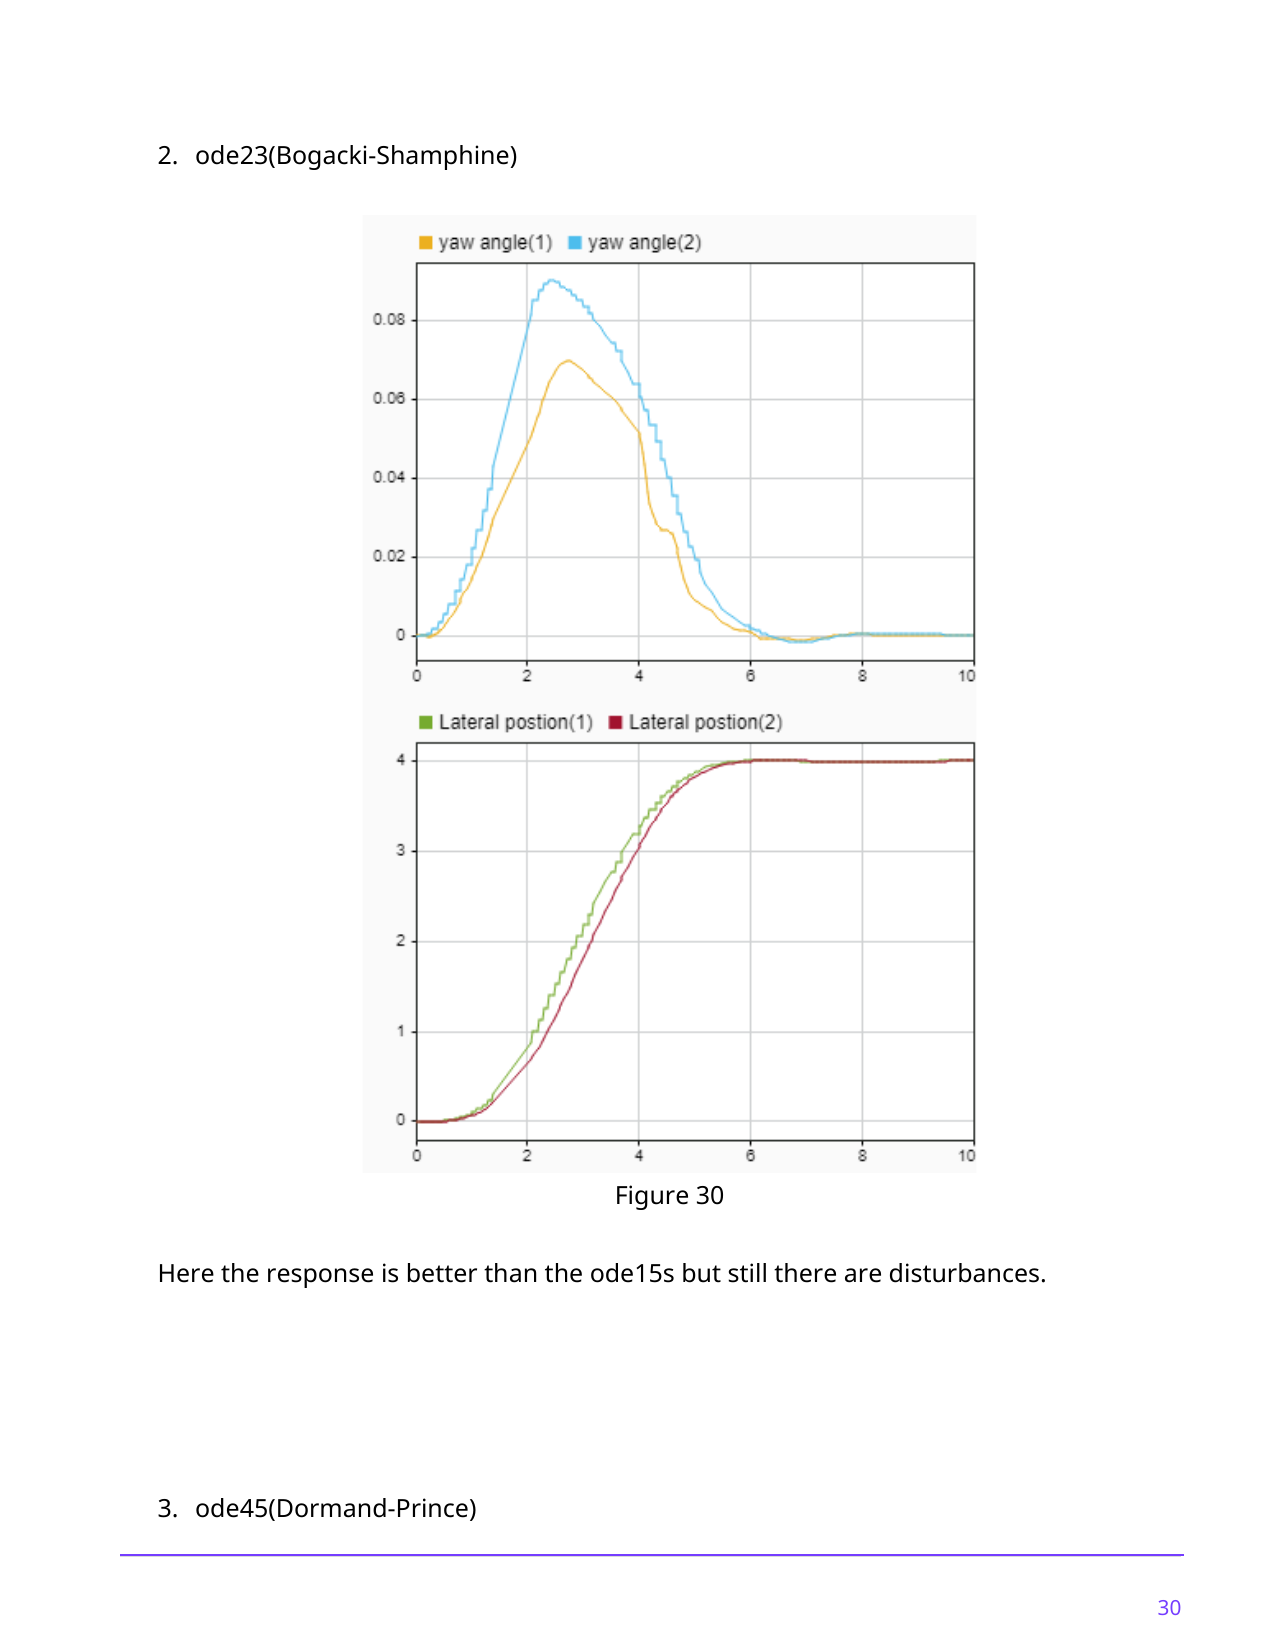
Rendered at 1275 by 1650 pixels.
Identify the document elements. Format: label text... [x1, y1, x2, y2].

text Figure 30 [157, 1178, 1181, 1212]
list ode45(Dormand-Prince) [157, 1491, 1181, 1525]
text Here the response is better than the ode15s but still there are disturbances. [157, 1256, 1181, 1290]
list ode23(Bogacki-Shamphine) [157, 137, 1181, 171]
picture [362, 215, 977, 1173]
